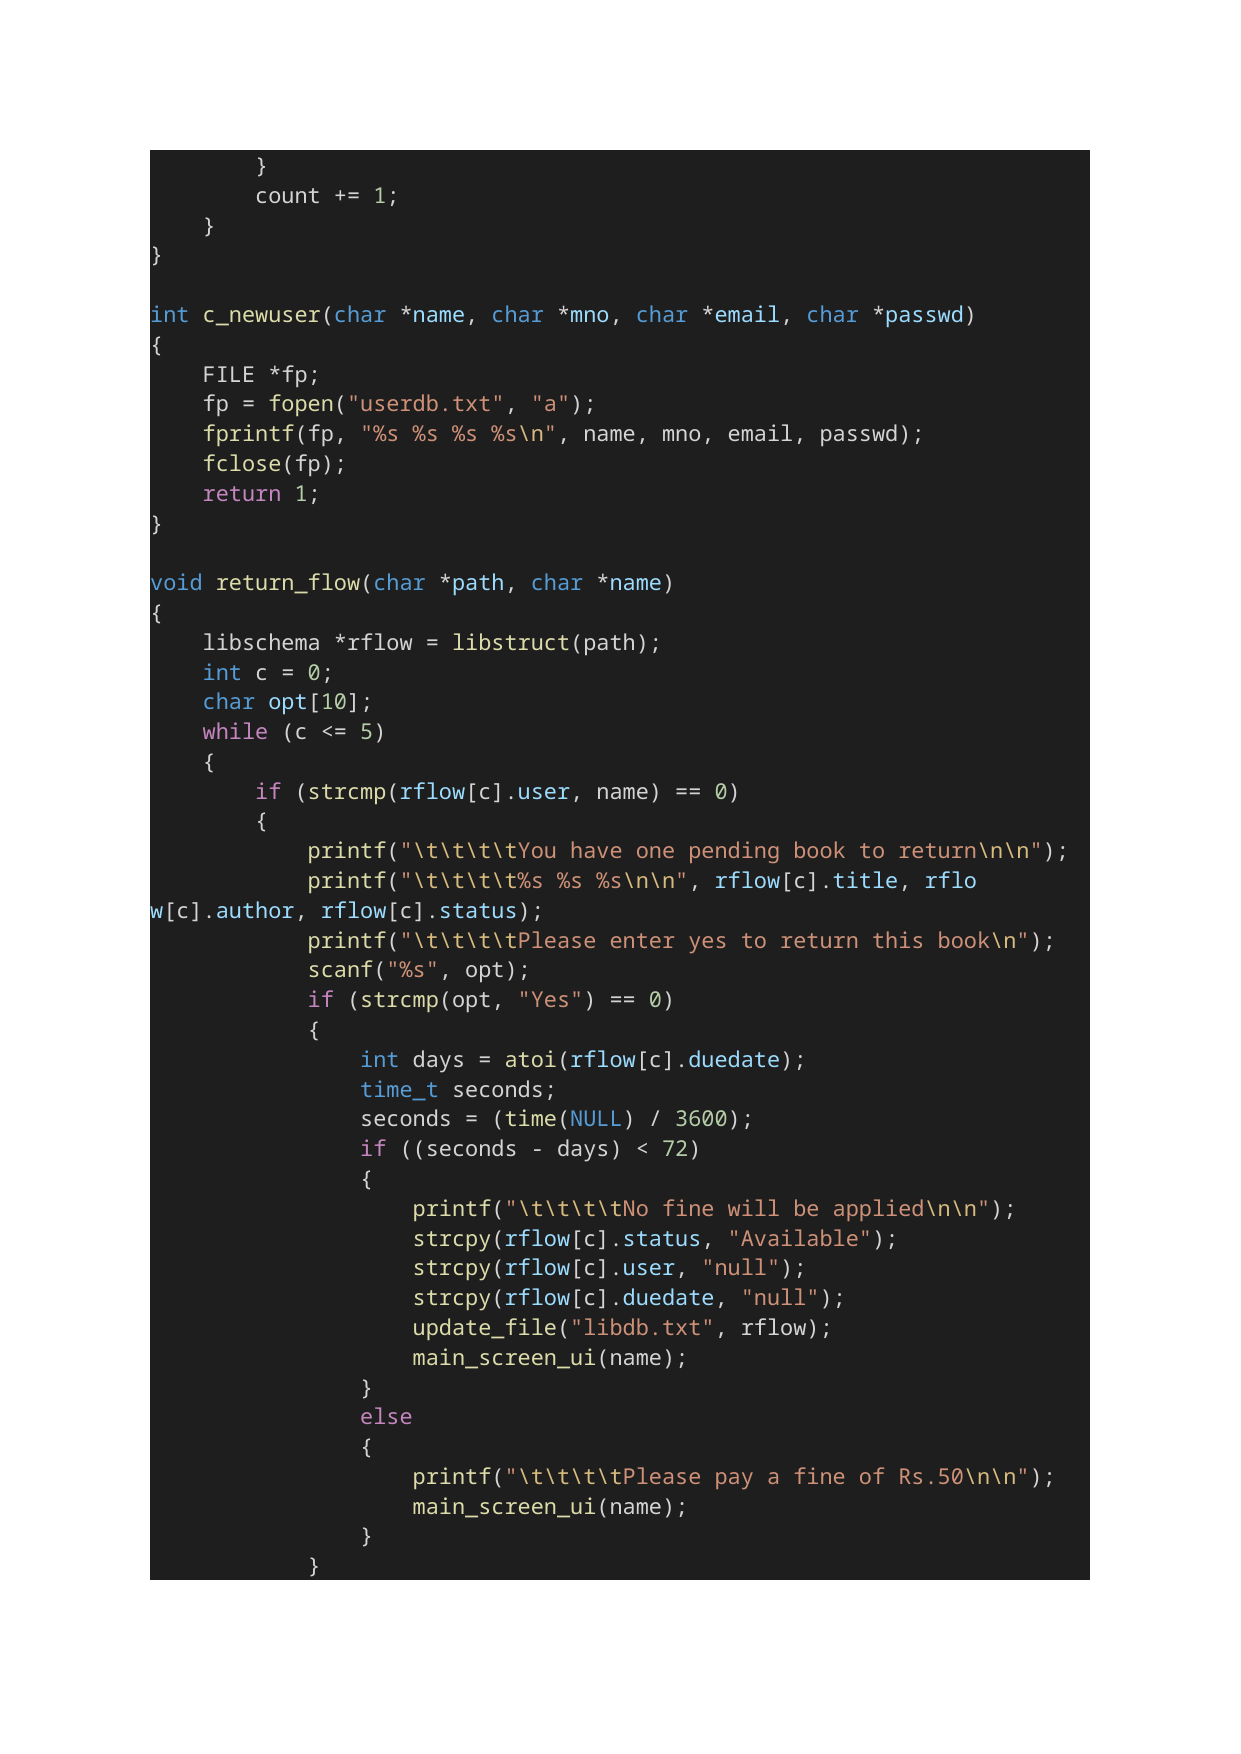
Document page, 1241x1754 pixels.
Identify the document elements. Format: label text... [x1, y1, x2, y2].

text FILE *fp; [150, 358, 1090, 388]
text printf("\t\t\t\t%s %s %s\n\n", rflow[c].title, rflow[c].author, rflow[c].status); [150, 865, 1090, 924]
text if (strcmp(rflow[c].user, name) == 0) [150, 776, 1090, 805]
text } [150, 1550, 1090, 1580]
text { [150, 805, 1090, 835]
text } [150, 150, 1090, 180]
text { [150, 1163, 1090, 1193]
text char opt[10]; [150, 686, 1090, 716]
text fprintf(fp, "%s %s %s %s\n", name, mno, email, passwd); [150, 418, 1090, 448]
text fclose(fp); [150, 448, 1090, 478]
text { [150, 597, 1090, 627]
text printf("\t\t\t\tPlease enter yes to return this book\n"); [150, 924, 1090, 954]
text seconds = (time(NULL) / 3600); [150, 1103, 1090, 1133]
text else [150, 1401, 1090, 1431]
text { [150, 746, 1090, 776]
text return 1; [150, 478, 1090, 507]
text } [150, 1520, 1090, 1550]
text count += 1; [150, 180, 1090, 209]
text if (strcmp(opt, "Yes") == 0) [150, 984, 1090, 1014]
text } [150, 507, 1090, 537]
text } [150, 1371, 1090, 1401]
text } [150, 239, 1090, 269]
text scanf("%s", opt); [150, 954, 1090, 984]
text { [150, 1431, 1090, 1461]
text libschema *rflow = libstruct(path); [150, 627, 1090, 656]
text strcpy(rflow[c].user, "null"); [150, 1252, 1090, 1282]
text printf("\t\t\t\tPlease pay a fine of Rs.50\n\n"); [150, 1461, 1090, 1491]
text { [150, 1014, 1090, 1044]
text strcpy(rflow[c].status, "Available"); [150, 1222, 1090, 1252]
text main_screen_ui(name); [150, 1342, 1090, 1371]
text } [150, 209, 1090, 239]
text update_file("libdb.txt", rflow); [150, 1312, 1090, 1342]
text int c = 0; [150, 656, 1090, 686]
text { [150, 329, 1090, 358]
text strcpy(rflow[c].duedate, "null"); [150, 1282, 1090, 1312]
text int c_newuser(char *name, char *mno, char *email, char *passwd) [150, 299, 1090, 329]
text printf("\t\t\t\tYou have one pending book to return\n\n"); [150, 835, 1090, 865]
text main_screen_ui(name); [150, 1491, 1090, 1520]
text if ((seconds - days) < 72) [150, 1133, 1090, 1163]
text printf("\t\t\t\tNo fine will be applied\n\n"); [150, 1193, 1090, 1222]
text while (c <= 5) [150, 716, 1090, 746]
text fp = fopen("userdb.txt", "a"); [150, 388, 1090, 418]
text int days = atoi(rflow[c].duedate); [150, 1044, 1090, 1073]
text void return_flow(char *path, char *name) [150, 567, 1090, 597]
text time_t seconds; [150, 1073, 1090, 1103]
